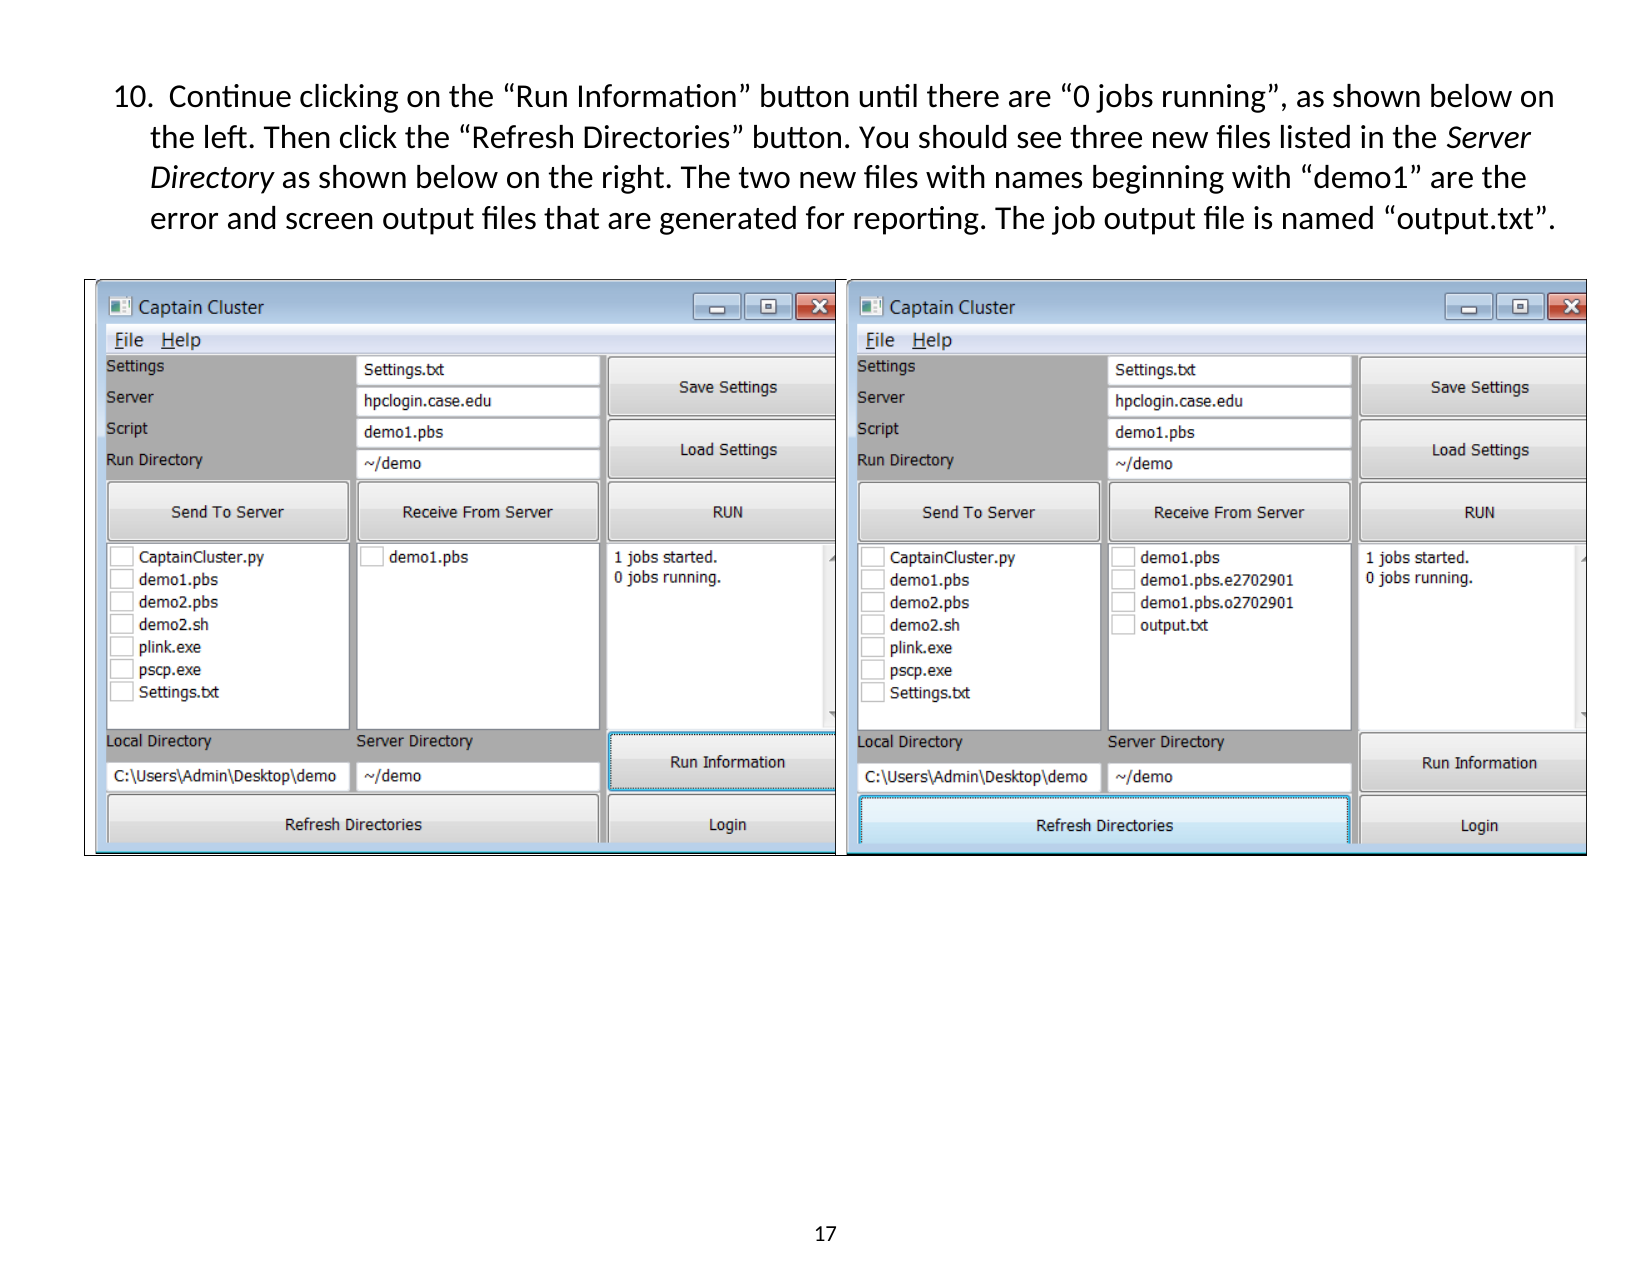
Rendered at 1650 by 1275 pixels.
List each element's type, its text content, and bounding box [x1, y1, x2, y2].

list Continue clicking on the “Run Information” button until there are “0 jobs running”, as shown below on the left. Then click the “Refresh Directories” button. You should see three new files listed in the Server Directory as shown below on the right. The two new files with names beginning with “demo1” are the error and screen output files that are generated for reporting. The job output file is named “output.txt”. [112, 75, 1575, 238]
picture [95, 279, 836, 854]
table_header [836, 280, 846, 855]
picture [846, 279, 1587, 855]
table_header [85, 280, 835, 855]
